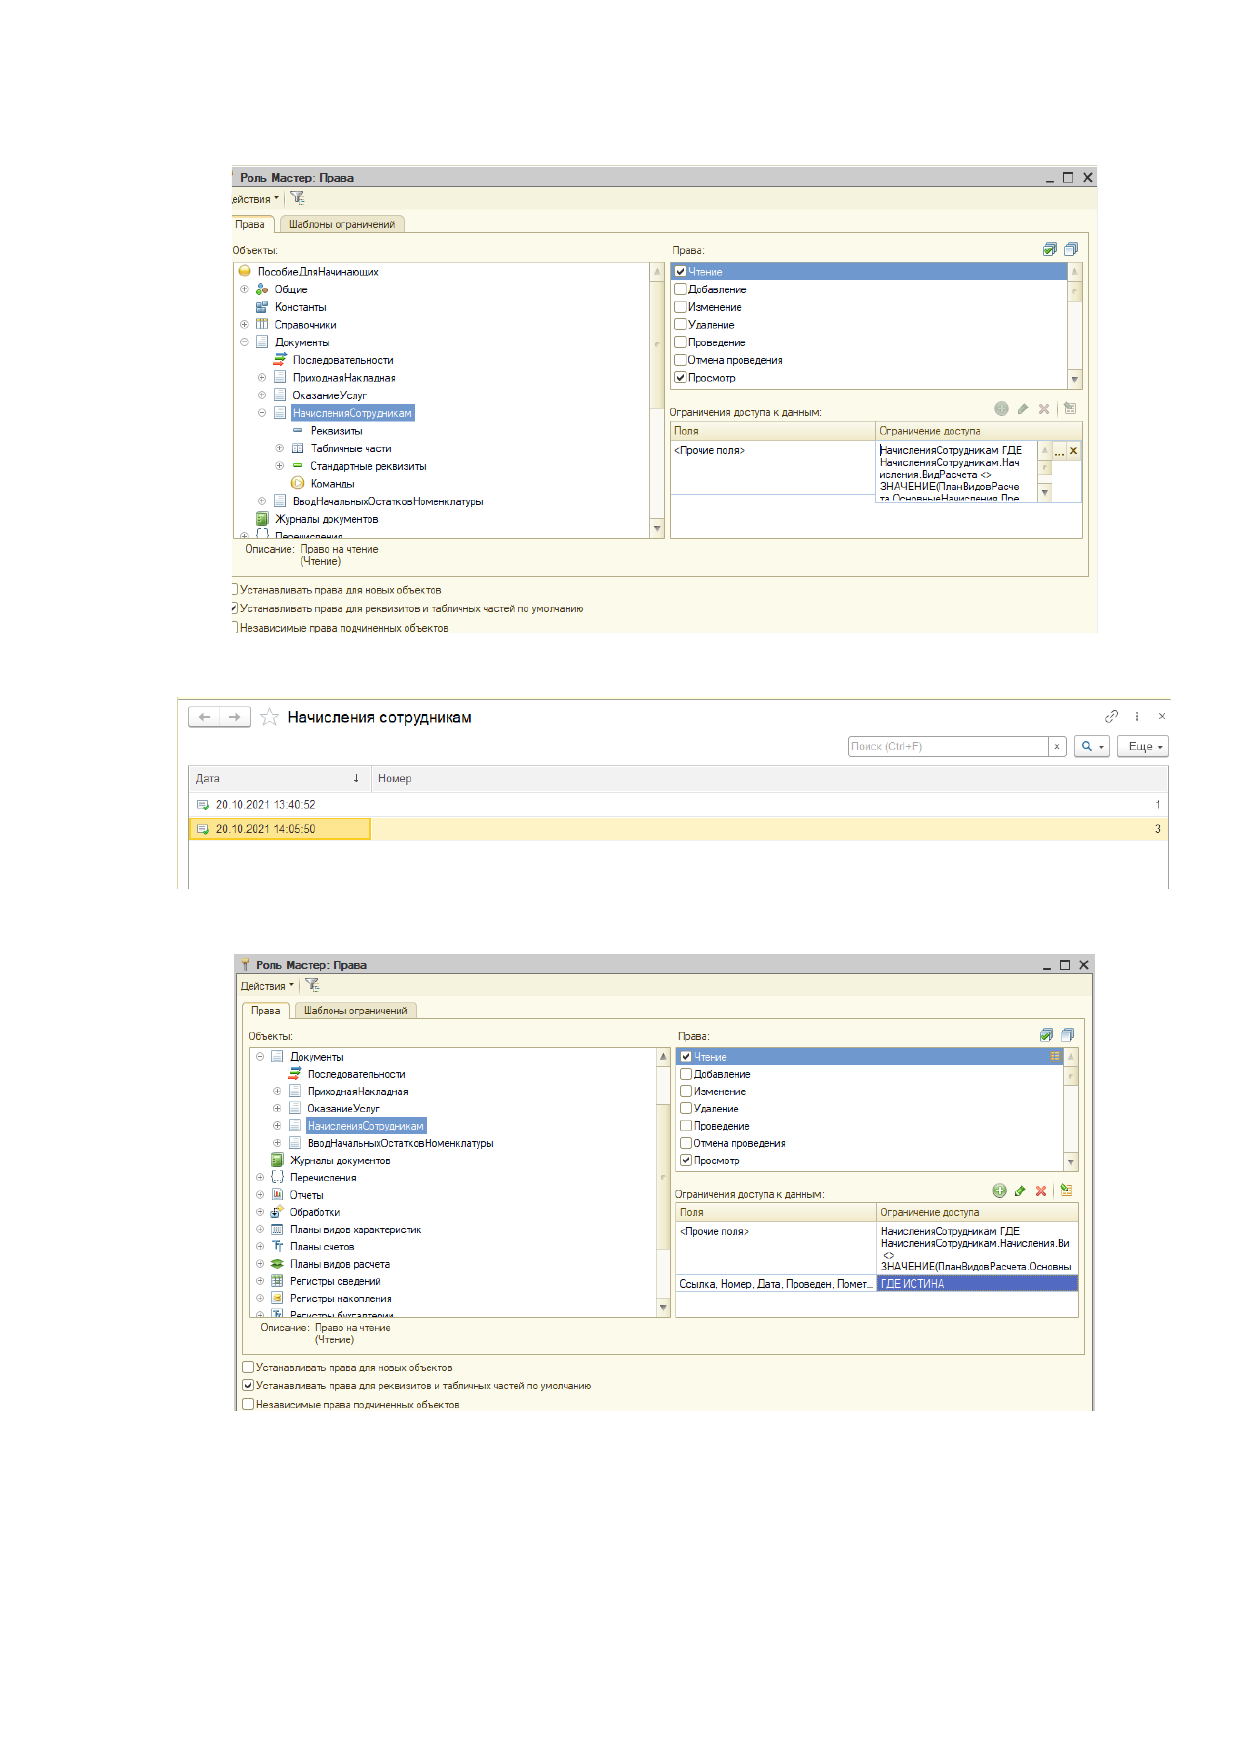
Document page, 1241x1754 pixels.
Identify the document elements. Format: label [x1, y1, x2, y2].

picture [233, 954, 1095, 1411]
picture [231, 165, 1098, 633]
picture [177, 697, 1171, 889]
